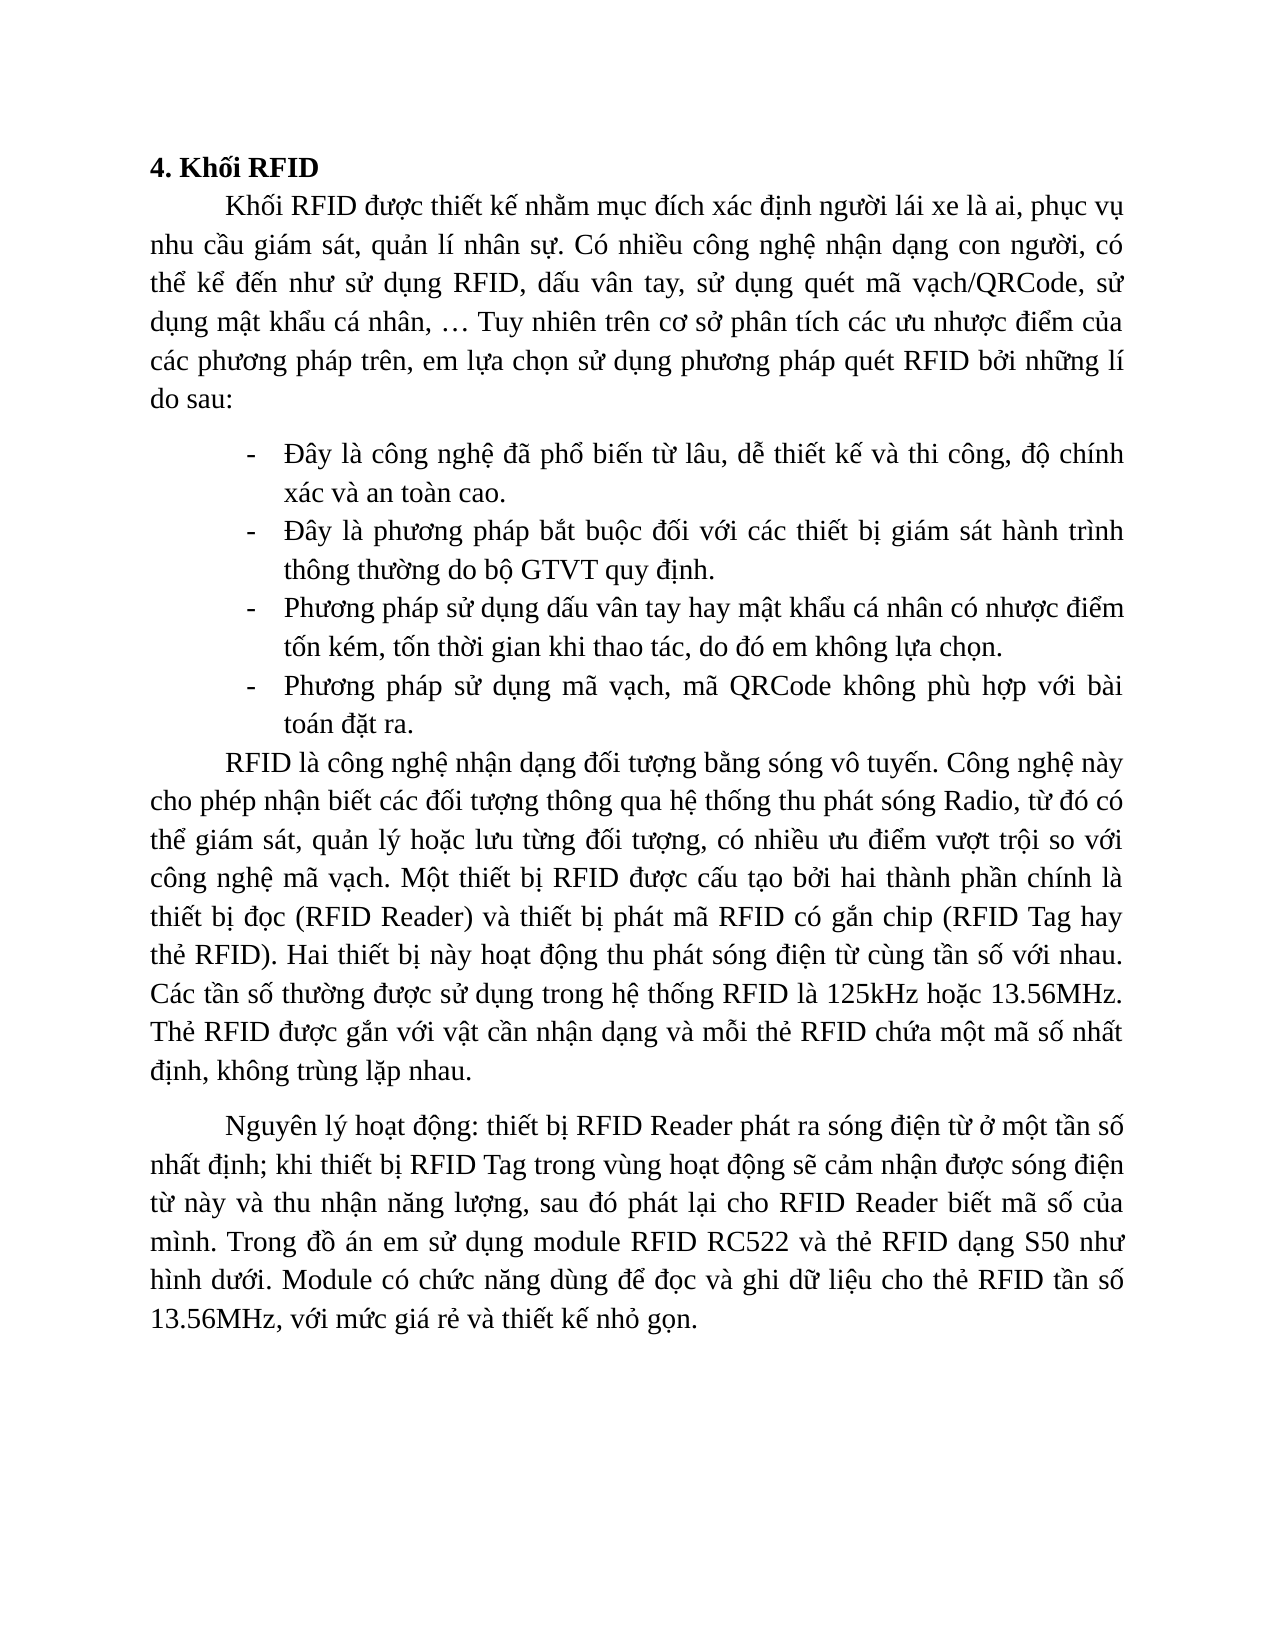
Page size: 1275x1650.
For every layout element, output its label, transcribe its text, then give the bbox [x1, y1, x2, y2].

subtitle 4. Khối RFID [150, 150, 1125, 183]
text Khối RFID được thiết kế nhằm mục đích xác định người lái xe là ai, phục vụ nhu cầu giám sát, quản lí nhân sự. Có nhiều công nghệ nhận dạng con người, có thể kể đến như sử dụng RFID, dấu vân tay, sử dụng quét mã vạch/QRCode, sử dụng mật khẩu cá nhân, … Tuy nhiên trên cơ sở phân tích các ưu nhược điểm của các phương pháp trên, em lựa chọn sử dụng phương pháp quét RFID bởi những lí do sau: [150, 188, 1125, 415]
list Đây là phương pháp bắt buộc đối với các thiết bị giám sát hành trình thông thường do bộ GTVT quy định. [246, 513, 1125, 586]
list Đây là công nghệ đã phổ biến từ lâu, dễ thiết kế và thi công, độ chính xác và an toàn cao. [246, 436, 1125, 508]
list Phương pháp sử dụng mã vạch, mã QRCode không phù hợp với bài toán đặt ra. [246, 668, 1125, 740]
list Phương pháp sử dụng dấu vân tay hay mật khẩu cá nhân có nhược điểm tốn kém, tốn thời gian khi thao tác, do đó em không lựa chọn. [246, 591, 1125, 663]
text Nguyên lý hoạt động: thiết bị RFID Reader phát ra sóng điện từ ở một tần số nhất định; khi thiết bị RFID Tag trong vùng hoạt động sẽ cảm nhận được sóng điện từ này và thu nhận năng lượng, sau đó phát lại cho RFID Reader biết mã số của mình. Trong đồ án em sử dụng module RFID RC522 và thẻ RFID dạng S50 như hình dưới. Module có chức năng dùng để đọc và ghi dữ liệu cho thẻ RFID tần số 13.56MHz, với mức giá rẻ và thiết kế nhỏ gọn. [150, 1108, 1125, 1334]
text RFID là công nghệ nhận dạng đối tượng bằng sóng vô tuyến. Công nghệ này cho phép nhận biết các đối tượng thông qua hệ thống thu phát sóng Radio, từ đó có thể giám sát, quản lý hoặc lưu từng đối tượng, có nhiều ưu điểm vượt trội so với công nghệ mã vạch. Một thiết bị RFID được cấu tạo bởi hai thành phần chính là thiết bị đọc (RFID Reader) và thiết bị phát mã RFID có gắn chip (RFID Tag hay thẻ RFID). Hai thiết bị này hoạt động thu phát sóng điện từ cùng tần số với nhau. Các tần số thường được sử dụng trong hệ thống RFID là 125kHz hoặc 13.56MHz. Thẻ RFID được gắn với vật cần nhận dạng và mỗi thẻ RFID chứa một mã số nhất định, không trùng lặp nhau. [150, 745, 1125, 1087]
